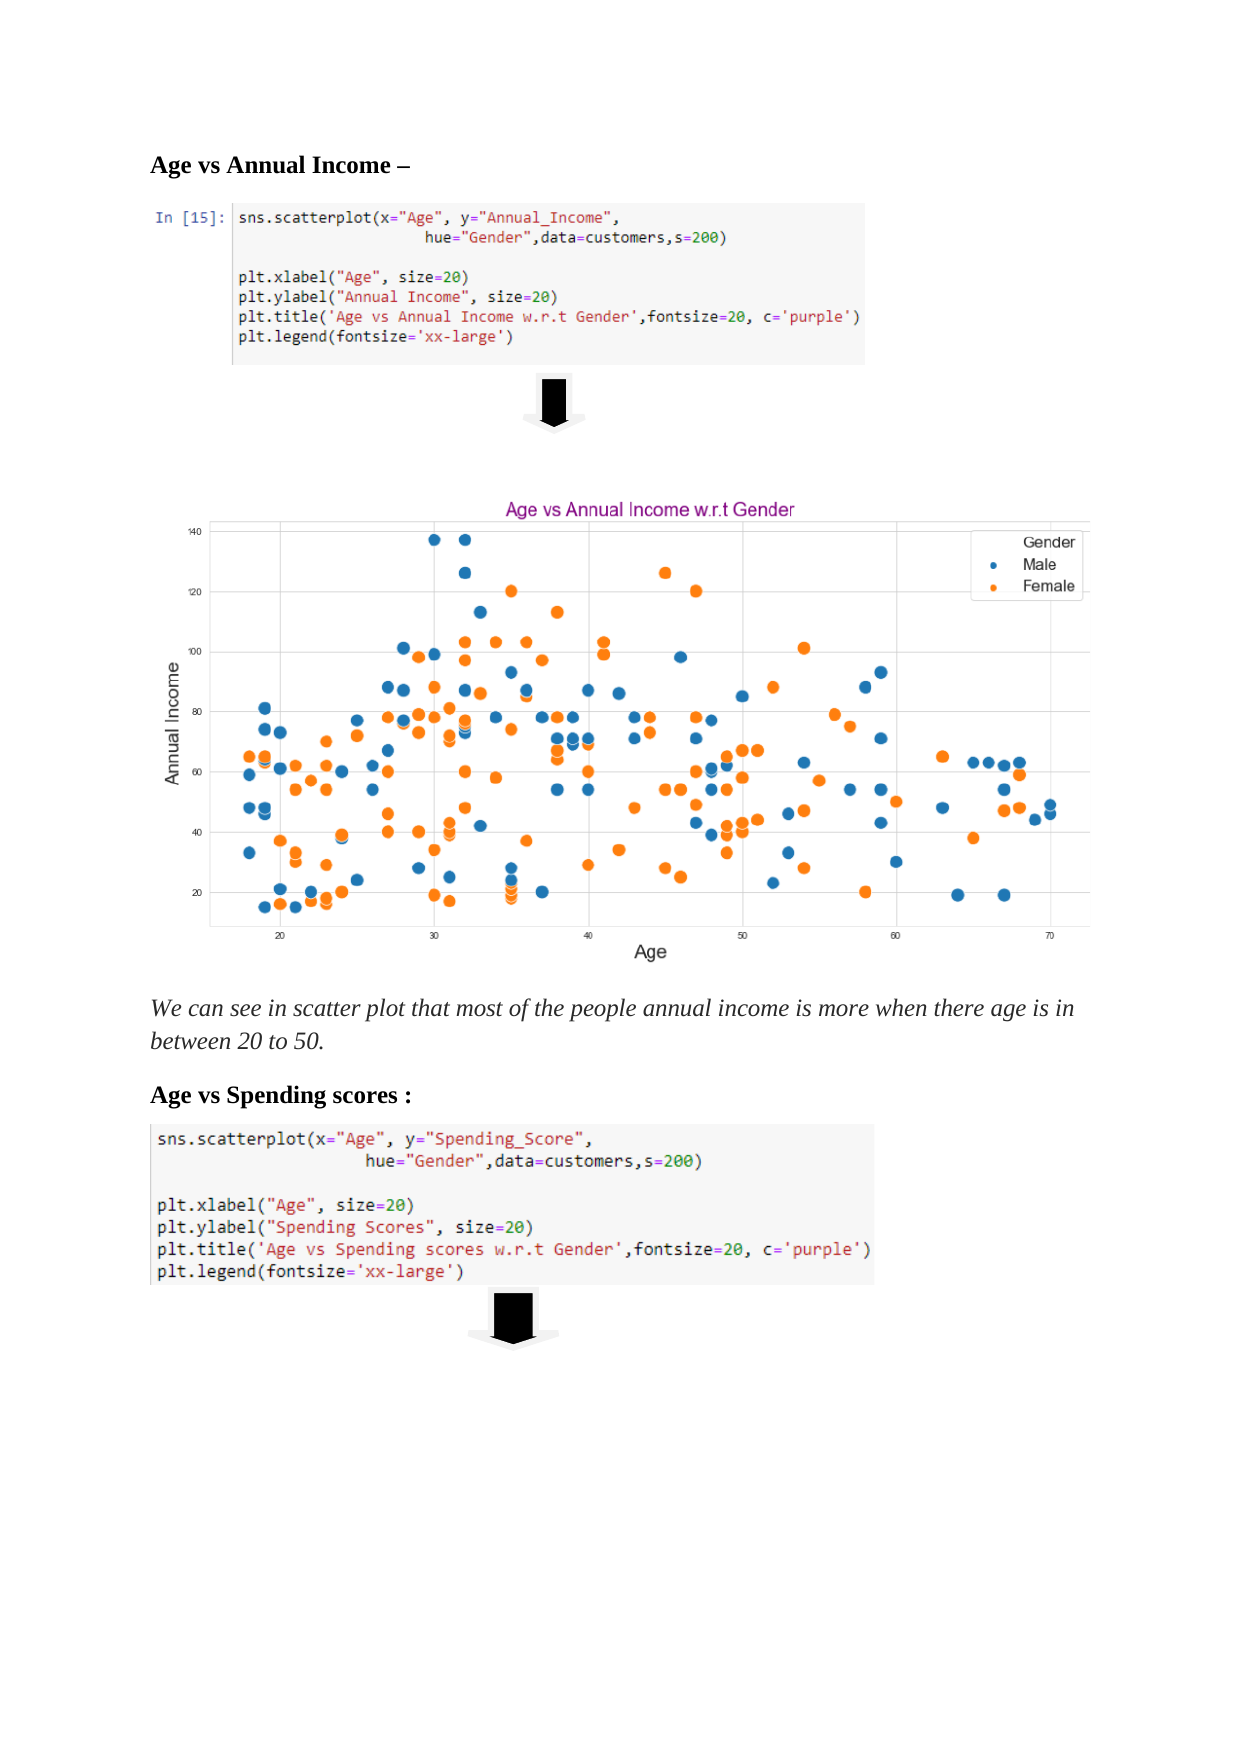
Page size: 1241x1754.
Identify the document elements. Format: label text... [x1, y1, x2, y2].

picture [150, 1124, 875, 1285]
text Age vs Spending scores : [150, 1080, 1090, 1109]
picture [150, 497, 1091, 968]
picture [150, 203, 865, 365]
text Age vs Annual Income – [150, 150, 1090, 179]
text We can see in scatter plot that most of the people annual income is more when there age is in between 20 to 50. [150, 993, 1090, 1055]
